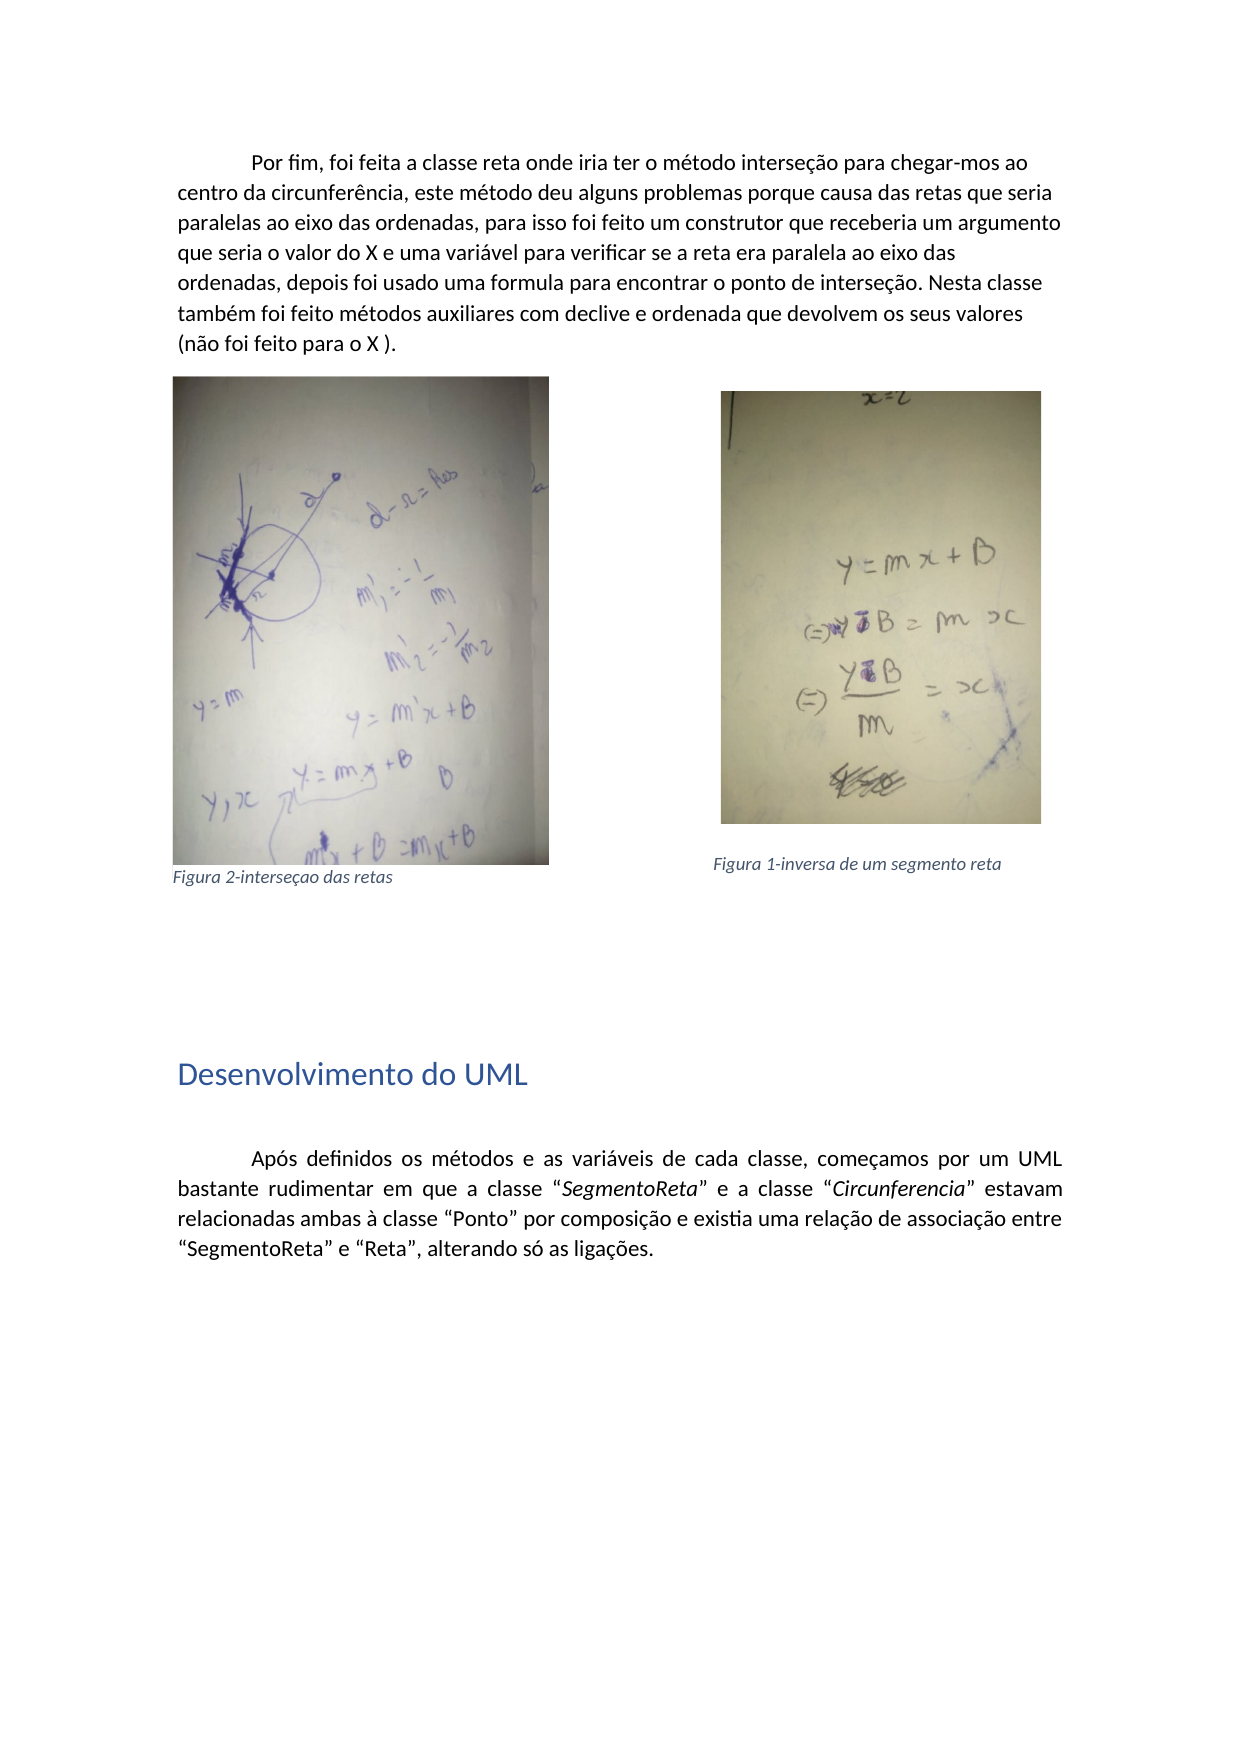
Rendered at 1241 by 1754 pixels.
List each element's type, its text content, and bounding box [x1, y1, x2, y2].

text Após definidos os métodos e as variáveis de cada classe, começamos por um UML bastante rudimentar em que a classe “SegmentoReta” e a classe “Circunferencia” estavam relacionadas ambas à classe “Ponto” por composição e existia uma relação de associação entre “SegmentoReta” e “Reta”, alterando só as ligações. [177, 1144, 1063, 1262]
picture [173, 377, 549, 865]
picture [719, 391, 1042, 823]
subtitle Desenvolvimento do UML [177, 1053, 1063, 1093]
text Por fim, foi feita a classe reta onde iria ter o método interseção para chegar-mos ao centro da circunferência, este método deu alguns problemas porque causa das retas que seria paralelas ao eixo das ordenadas, para isso foi feito um construtor que receberia um argumento que seria o valor do X e uma variável para verificar se a reta era paralela ao eixo das ordenadas, depois foi usado uma formula para encontrar o ponto de interseção. Nesta classe também foi feito métodos auxiliares com declive e ordenada que devolvem os seus valores (não foi feito para o X ). [177, 148, 1063, 357]
